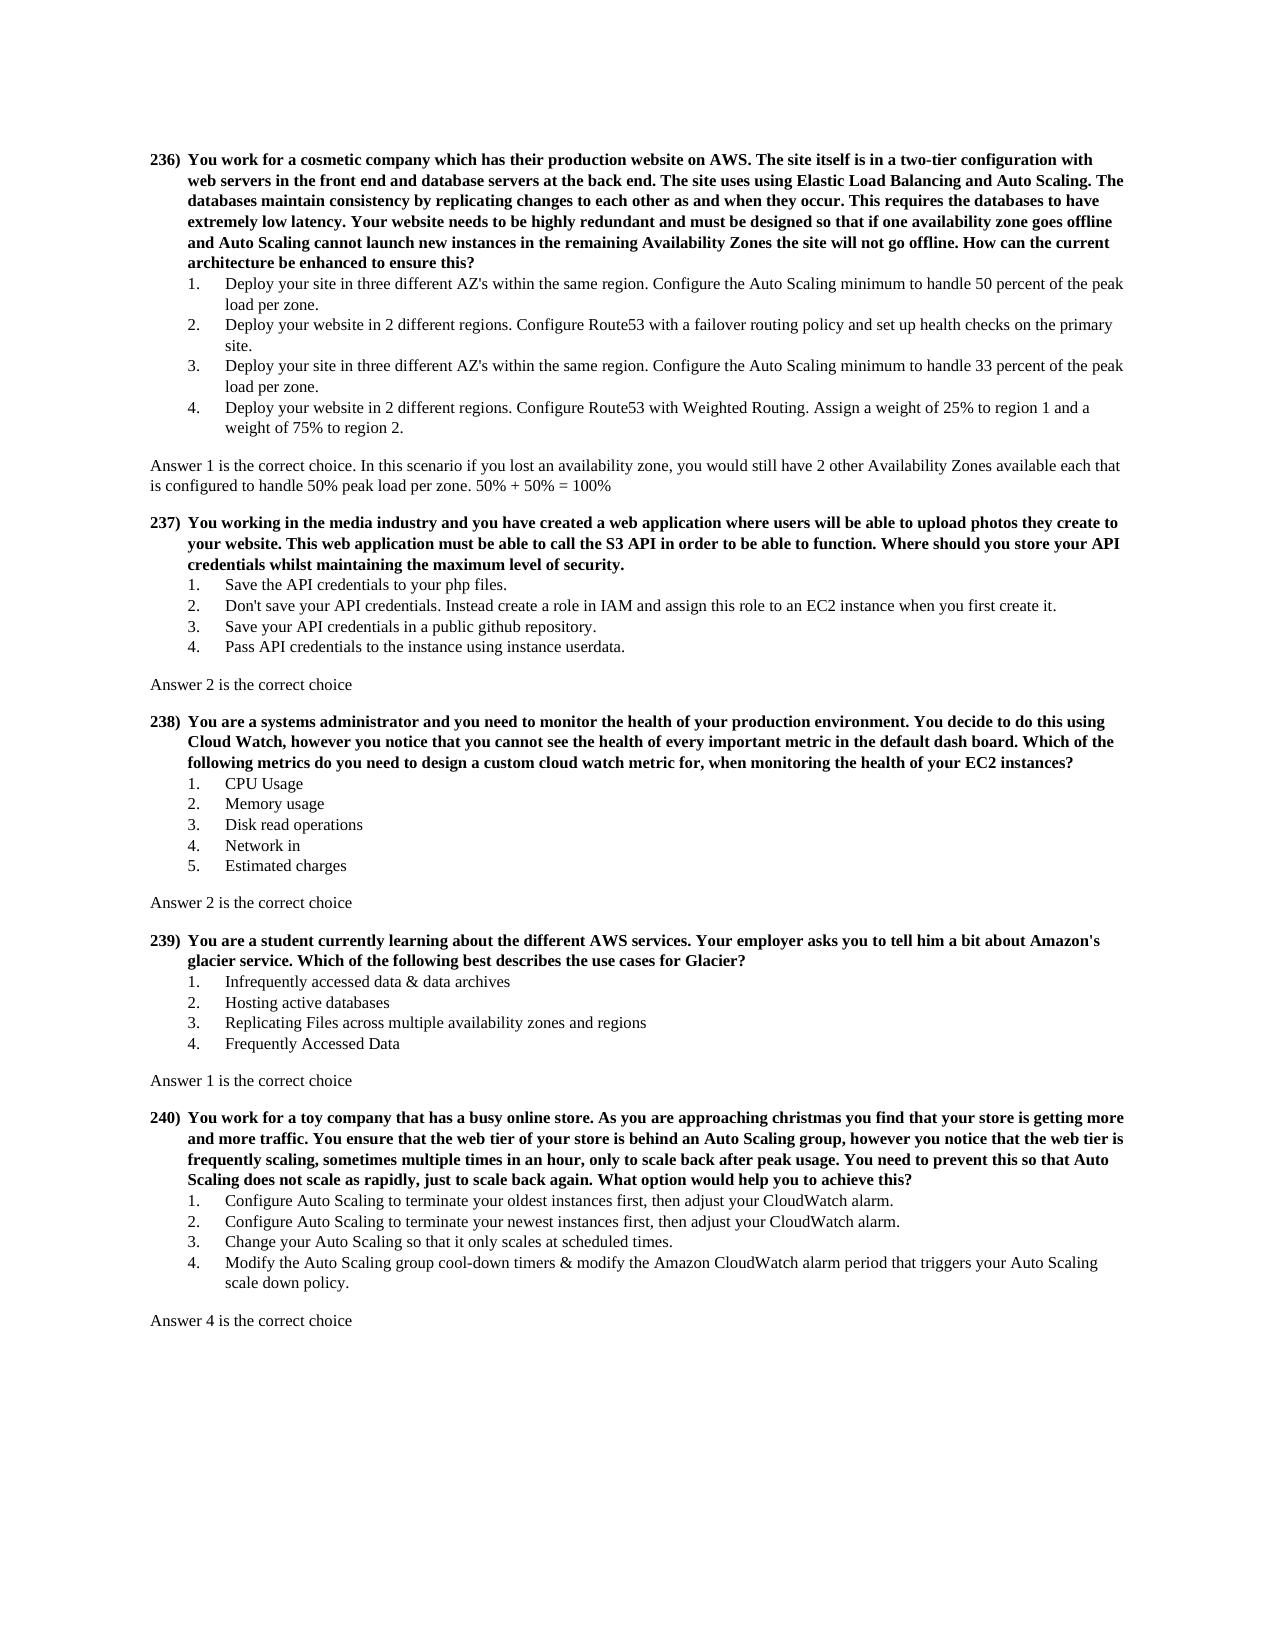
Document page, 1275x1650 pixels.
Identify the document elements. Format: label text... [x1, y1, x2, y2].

list Deploy your site in three different AZ's within the same region. Configure the Auto Scaling minimum to handle 33 percent of the peak load per zone. [187, 356, 1125, 396]
list Pass API credentials to the instance using instance userdata. [187, 637, 1125, 656]
list You are a student currently learning about the different AWS services. Your employer asks you to tell him a bit about Amazon's glacier service. Which of the following best describes the use cases for Glacier? [150, 931, 1125, 970]
text Answer 2 is the correct choice [150, 893, 1125, 912]
text Answer 1 is the correct choice. In this scenario if you lost an availability zone, you would still have 2 other Availability Zones available each that is configured to handle 50% peak load per zone. 50% + 50% = 100% [150, 455, 1125, 495]
list Frequently Accessed Data [187, 1034, 1125, 1053]
list Hosting active databases [187, 992, 1125, 1012]
list Disk read operations [187, 815, 1125, 834]
list Infrequently accessed data & data archives [187, 972, 1125, 991]
list CPU Usage [187, 773, 1125, 793]
list Configure Auto Scaling to terminate your newest instances first, then adjust your CloudWatch alarm. [187, 1211, 1125, 1231]
list Replicating Files across multiple availability zones and regions [187, 1013, 1125, 1032]
list Deploy your website in 2 different regions. Configure Route53 with Weighted Routing. Assign a weight of 25% to region 1 and a weight of 75% to region 2. [187, 397, 1125, 437]
list Network in [187, 835, 1125, 854]
text Answer 1 is the correct choice [150, 1071, 1125, 1090]
list Save your API credentials in a public github repository. [187, 616, 1125, 636]
list Configure Auto Scaling to terminate your oldest instances first, then adjust your CloudWatch alarm. [187, 1191, 1125, 1210]
list Change your Auto Scaling so that it only scales at scheduled times. [187, 1232, 1125, 1251]
list You work for a toy company that has a busy online store. As you are approaching christmas you find that your store is getting more and more traffic. You ensure that the web tier of your store is behind an Auto Scaling group, however you notice that the web tier is frequently scaling, sometimes multiple times in an hour, only to scale back after peak usage. You need to prevent this so that Auto Scaling does not scale as rapidly, just to scale back again. What option would help you to achieve this? [150, 1108, 1125, 1189]
text Answer 4 is the correct choice [150, 1311, 1125, 1330]
list Don't save your API credentials. Instead create a role in IAM and assign this role to an EC2 instance when you first create it. [187, 596, 1125, 615]
list Deploy your site in three different AZ's within the same region. Configure the Auto Scaling minimum to handle 50 percent of the peak load per zone. [187, 274, 1125, 313]
list Memory usage [187, 794, 1125, 813]
list Deploy your website in 2 different regions. Configure Route53 with a failover routing policy and set up health checks on the primary site. [187, 315, 1125, 355]
list You working in the media industry and you have created a web application where users will be able to upload photos they create to your website. This web application must be able to call the S3 API in order to be able to function. Where should you store your API credentials whilst maintaining the maximum level of security. [150, 513, 1125, 574]
list Modify the Auto Scaling group cool-down timers & modify the Amazon CloudWatch alarm period that triggers your Auto Scaling scale down policy. [187, 1253, 1125, 1292]
list You are a systems administrator and you need to monitor the health of your production environment. You decide to do this using Cloud Watch, however you notice that you cannot see the health of every important metric in the default dash board. Which of the following metrics do you need to design a custom cloud watch metric for, when monitoring the health of your EC2 instances? [150, 712, 1125, 772]
text Answer 2 is the correct choice [150, 674, 1125, 693]
list You work for a cosmetic company which has their production website on AWS. The site itself is in a two-tier configuration with web servers in the front end and database servers at the back end. The site uses using Elastic Load Balancing and Auto Scaling. The databases maintain consistency by replicating changes to each other as and when they occur. This requires the databases to have extremely low latency. Your website needs to be highly redundant and must be designed so that if one availability zone goes offline and Auto Scaling cannot launch new instances in the remaining Availability Zones the site will not go offline. How can the current architecture be enhanced to ensure this? [150, 150, 1125, 272]
list Estimated charges [187, 856, 1125, 875]
list Save the API credentials to your php files. [187, 575, 1125, 594]
